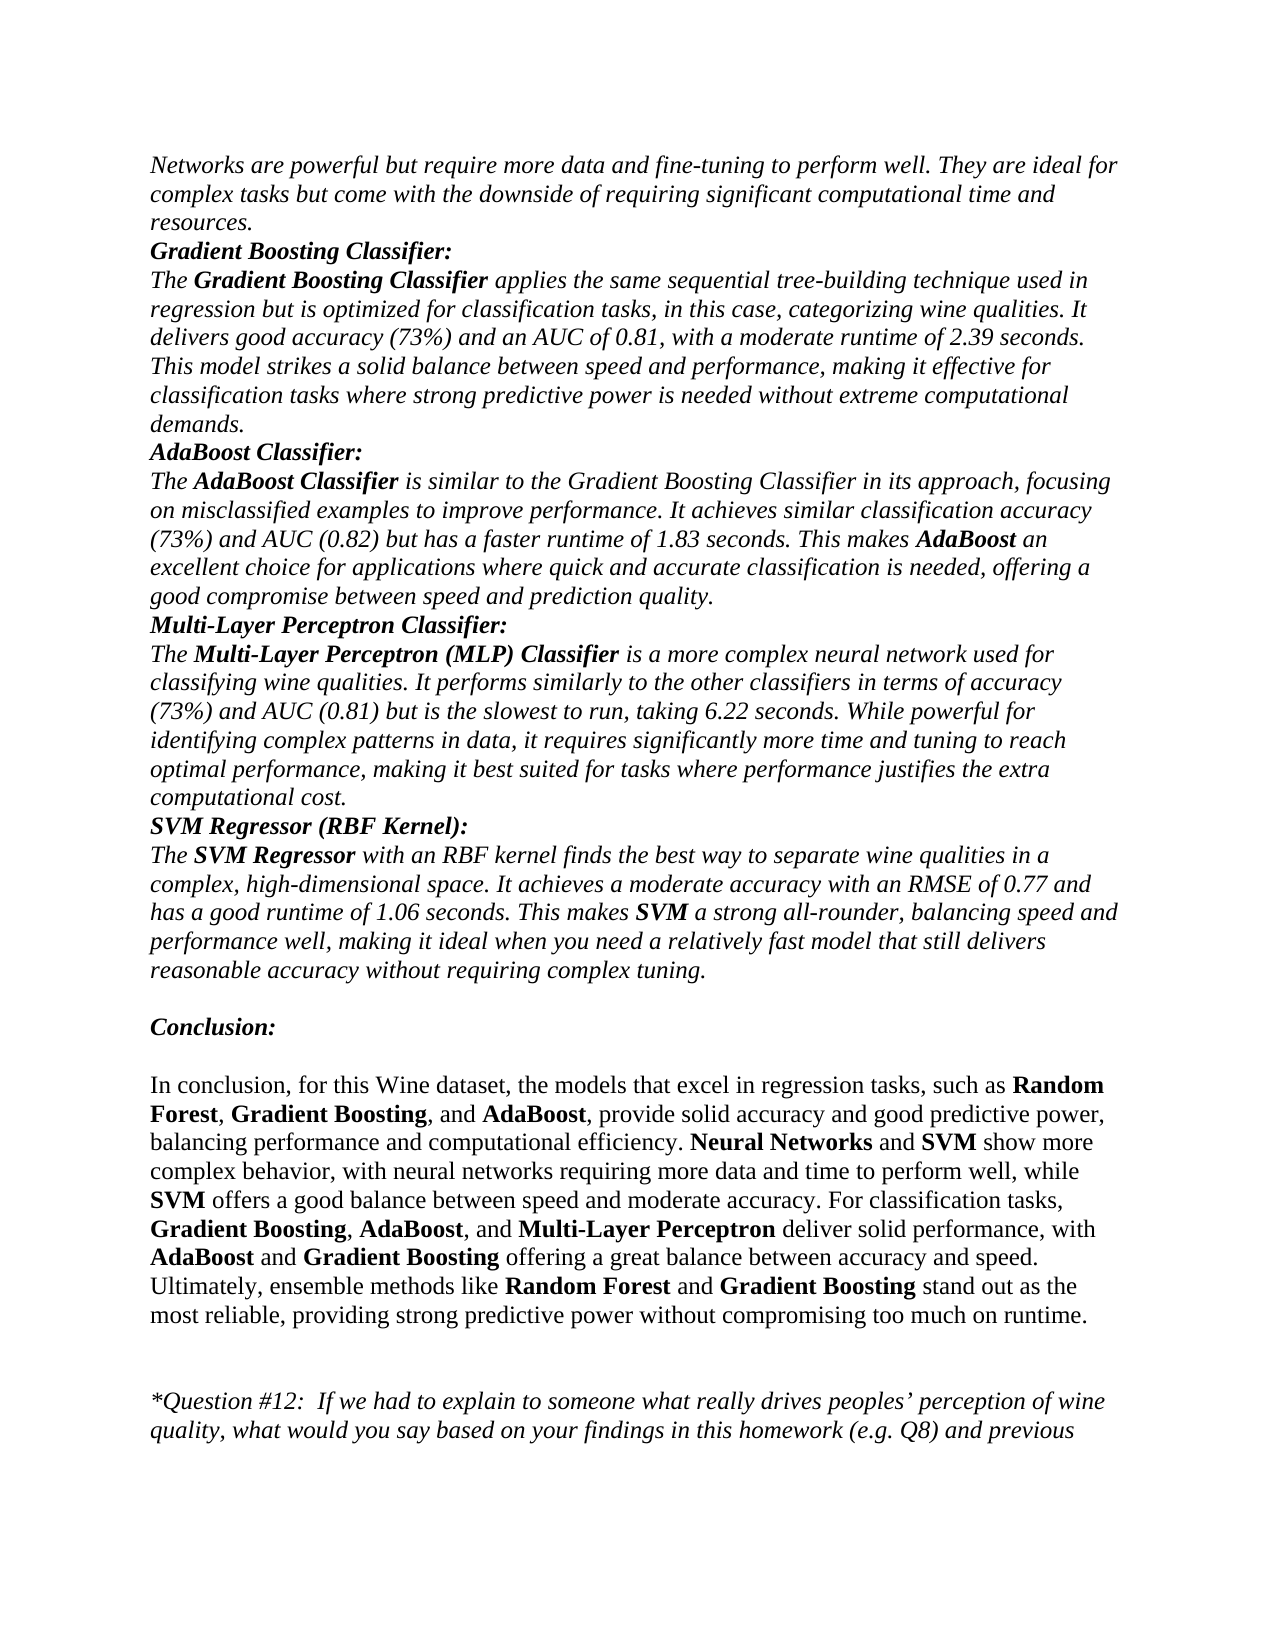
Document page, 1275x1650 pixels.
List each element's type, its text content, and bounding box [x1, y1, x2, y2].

text Conclusion: [150, 1012, 1125, 1041]
text SVM Regressor (RBF Kernel): [150, 811, 1125, 840]
text Multi-Layer Perceptron Classifier: [150, 610, 1125, 639]
text AdaBoost Classifier: [150, 437, 1125, 466]
text The SVM Regressor with an RBF kernel finds the best way to separate wine qualities in a complex, high-dimensional space. It achieves a moderate accuracy with an RMSE of 0.77 and has a good runtime of 1.06 seconds. This makes SVM a strong all-rounder, balancing speed and performance well, making it ideal when you need a relatively fast model that still delivers reasonable accuracy without requiring complex tuning. [150, 840, 1125, 984]
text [150, 1386, 1125, 1444]
text In conclusion, for this Wine dataset, the models that excel in regression tasks, such as Random Forest, Gradient Boosting, and AdaBoost, provide solid accuracy and good predictive power, balancing performance and computational efficiency. Neural Networks and SVM show more complex behavior, with neural networks requiring more data and time to perform well, while SVM offers a good balance between speed and moderate accuracy. For classification tasks, Gradient Boosting, AdaBoost, and Multi-Layer Perceptron deliver solid performance, with AdaBoost and Gradient Boosting offering a great balance between accuracy and speed. Ultimately, ensemble methods like Random Forest and Gradient Boosting stand out as the most reliable, providing strong predictive power without compromising too much on runtime. [150, 1070, 1125, 1329]
text The Gradient Boosting Classifier applies the same sequential tree-building technique used in regression but is optimized for classification tasks, in this case, categorizing wine qualities. It delivers good accuracy (73%) and an AUC of 0.81, with a moderate runtime of 2.39 seconds. This model strikes a solid balance between speed and performance, making it effective for classification tasks where strong predictive power is needed without extreme computational demands. [150, 265, 1125, 437]
text The Multi-Layer Perceptron (MLP) Classifier is a more complex neural network used for classifying wine qualities. It performs similarly to the other classifiers in terms of accuracy (73%) and AUC (0.81) but is the slowest to run, taking 6.22 seconds. While powerful for identifying complex patterns in data, it requires significantly more time and tuning to reach optimal performance, making it best suited for tasks where performance justifies the extra computational cost. [150, 639, 1125, 811]
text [150, 150, 1125, 236]
text Gradient Boosting Classifier: [150, 236, 1125, 265]
text The AdaBoost Classifier is similar to the Gradient Boosting Classifier in its approach, focusing on misclassified examples to improve performance. It achieves similar classification accuracy (73%) and AUC (0.82) but has a faster runtime of 1.83 seconds. This makes AdaBoost an excellent choice for applications where quick and accurate classification is needed, offering a good compromise between speed and prediction quality. [150, 466, 1125, 610]
